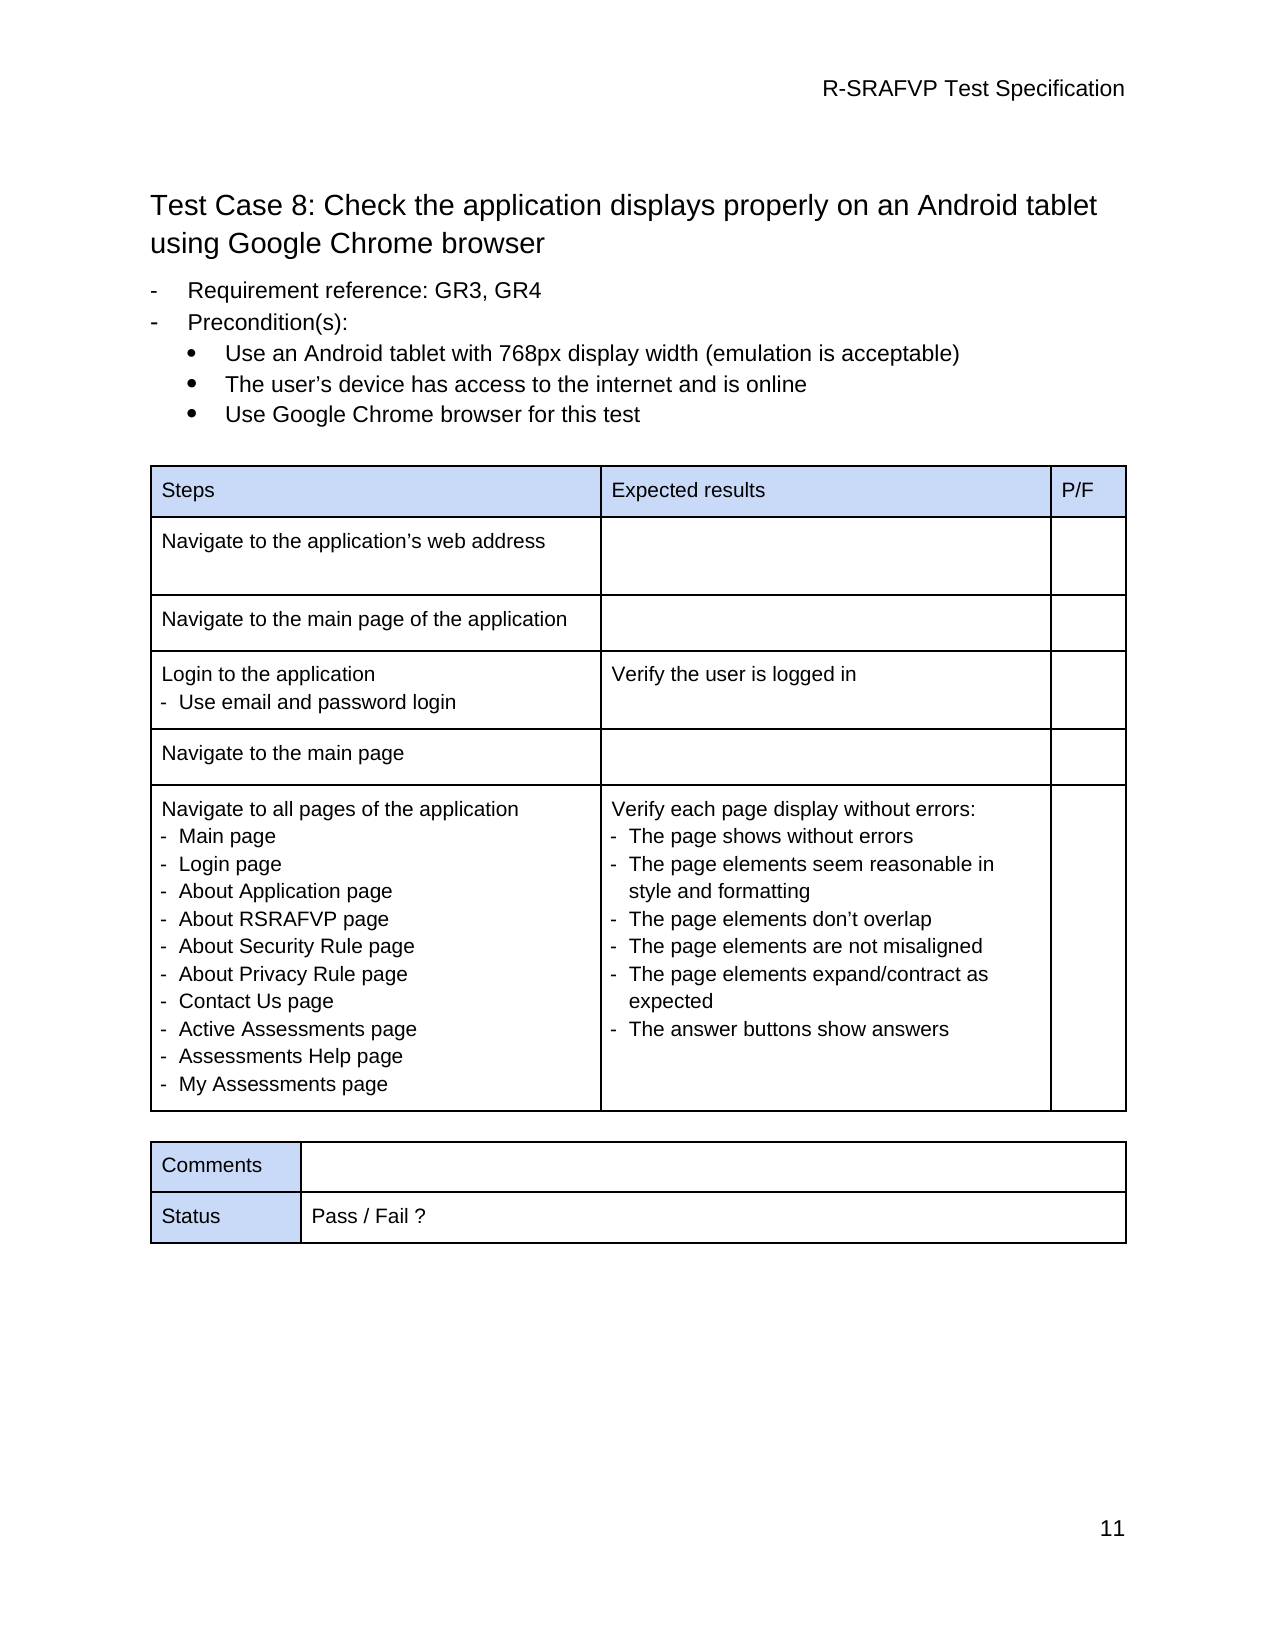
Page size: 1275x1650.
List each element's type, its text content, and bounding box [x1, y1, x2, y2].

table_cell Navigate to the main page of the application [152, 596, 600, 650]
table_cell [1052, 518, 1125, 594]
table_header P/F [1052, 467, 1125, 516]
table_cell Status [152, 1193, 300, 1242]
table_cell [602, 596, 1050, 650]
table_cell [1052, 730, 1125, 784]
table_header [302, 1143, 1125, 1191]
table_cell Navigate to the application’s web address [152, 518, 600, 594]
table_header Expected results [602, 467, 1050, 516]
table_cell [1052, 652, 1125, 728]
table_header Steps [152, 467, 600, 516]
table_cell Login to the application Use email and password login [152, 652, 600, 728]
table_header Comments [152, 1143, 300, 1191]
list Precondition(s): [150, 307, 1125, 336]
table_cell Navigate to the main page [152, 730, 600, 784]
table_cell Verify the user is logged in [602, 652, 1050, 728]
table_cell [1052, 596, 1125, 650]
table_cell Pass / Fail ? [302, 1193, 1125, 1242]
subtitle Test Case 8: Check the application displays properly on an Android tablet using Google Chrome browser [150, 187, 1125, 259]
list Requirement reference: GR3, GR4 [150, 277, 1125, 303]
table_cell [602, 518, 1050, 594]
list The user’s device has access to the internet and is online [187, 371, 1125, 397]
table_cell [602, 730, 1050, 784]
table_cell Verify each page display without errors: The page shows without errors The page elements seem reasonable in style and formatting The page elements don’t overlap The page elements are not misaligned The page elements expand/contract as expected The answer buttons show answers [602, 786, 1050, 1110]
list Use Google Chrome browser for this test [187, 401, 1125, 428]
list Use an Android tablet with 768px display width (emulation is acceptable) [187, 340, 1125, 367]
table_cell [1052, 786, 1125, 1110]
table_cell Navigate to all pages of the application Main page Login page About Application page About RSRAFVP page About Security Rule page About Privacy Rule page Contact Us page Active Assessments page Assessments Help page My Assessments page [152, 786, 600, 1110]
